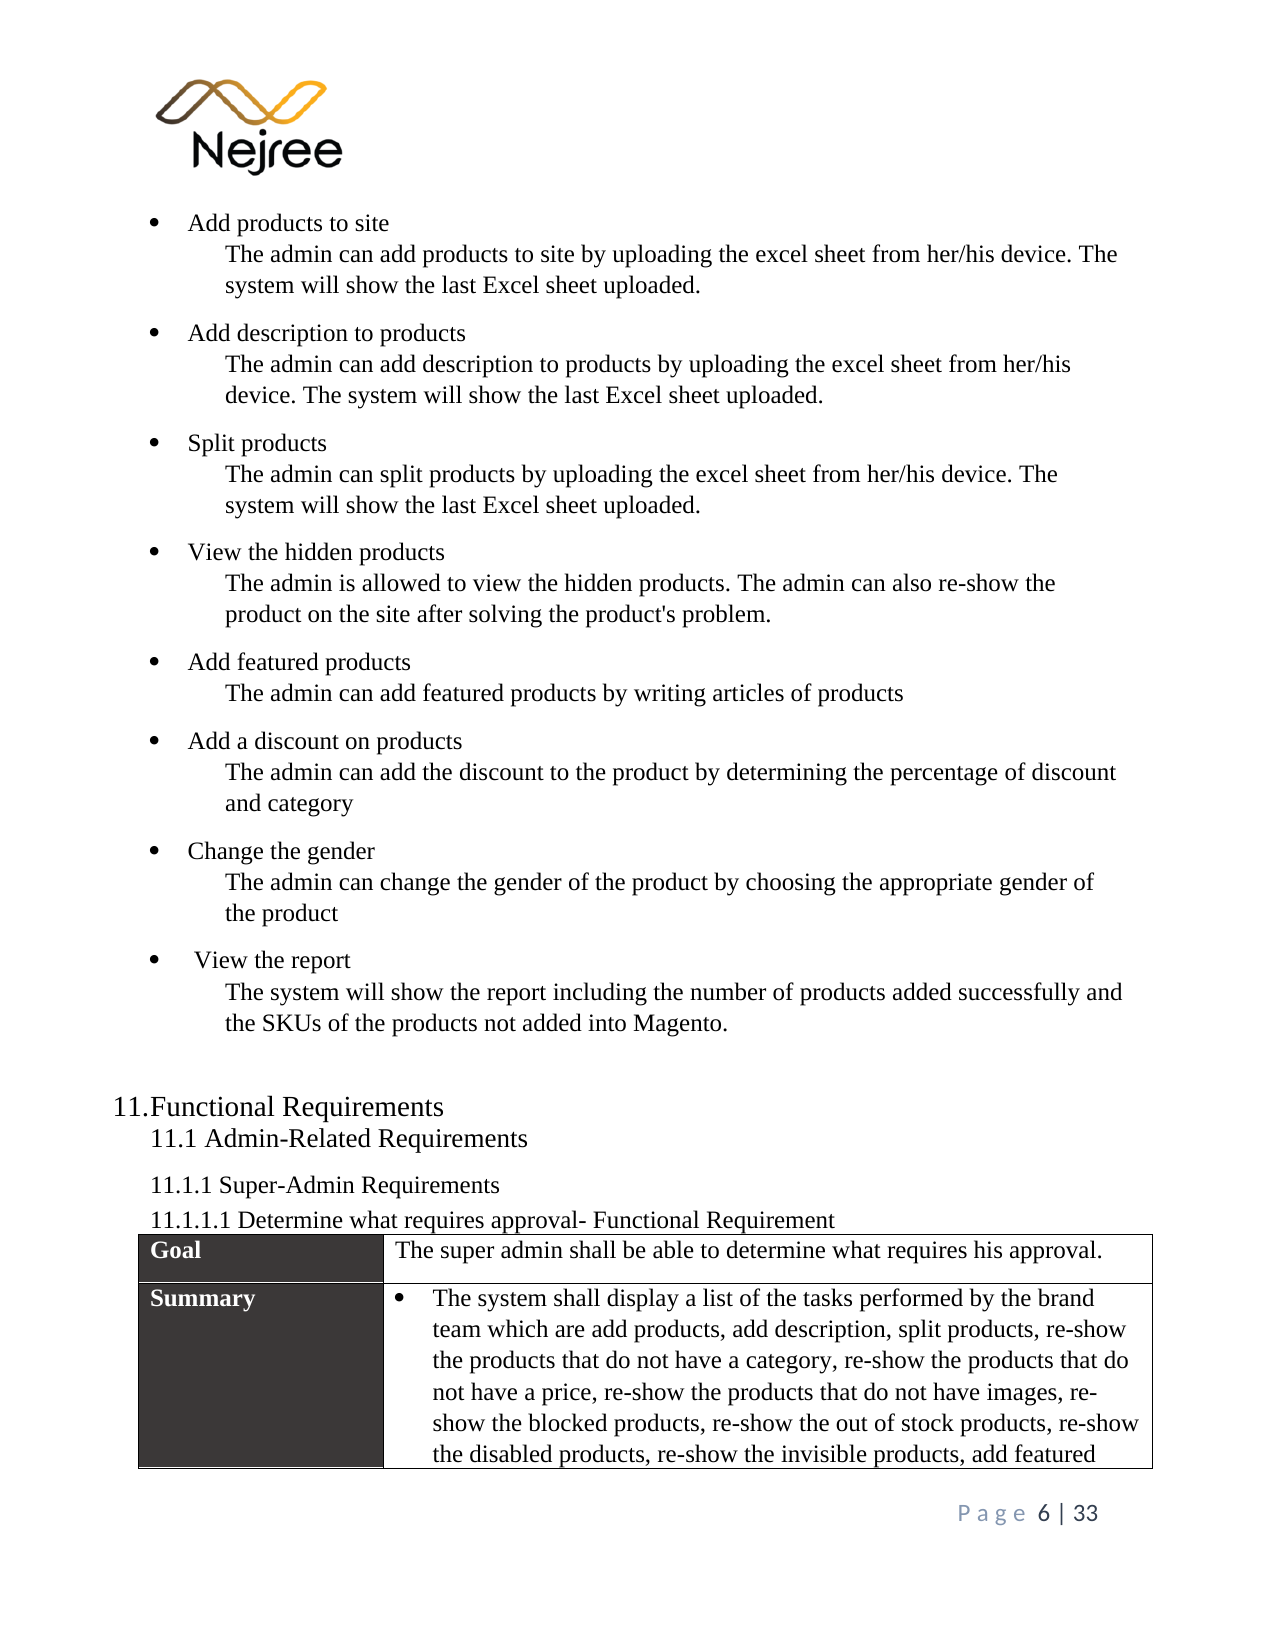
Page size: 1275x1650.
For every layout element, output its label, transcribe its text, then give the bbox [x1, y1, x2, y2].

list The admin can add description to products by uploading the excel sheet from her/his device. The system will show the last Excel sheet uploaded. [225, 349, 1125, 409]
list The admin is allowed to view the hidden products. The admin can also re-show the product on the site after solving the product's problem. [225, 568, 1125, 628]
text 11.1 Admin-Related Requirements [150, 1122, 1125, 1153]
list The admin can add the discount to the product by determining the percentage of discount and category [225, 757, 1125, 817]
subtitle Split products [150, 428, 1125, 456]
table_header Goal [139, 1235, 383, 1282]
subtitle Add products to site [150, 208, 1125, 237]
picture [150, 75, 347, 180]
table_cell Summary [139, 1284, 383, 1467]
list Functional Requirements [112, 1089, 984, 1122]
list The admin can change the gender of the product by choosing the appropriate gender of the product [225, 867, 1125, 927]
subtitle Add featured products [150, 647, 1125, 676]
subtitle Change the gender [150, 836, 1125, 864]
list The admin can add products to site by uploading the excel sheet from her/his device. The system will show the last Excel sheet uploaded. [225, 239, 1125, 299]
subtitle View the report [150, 946, 1125, 974]
subtitle 11.1.1.1 Determine what requires approval- Functional Requirement [150, 1205, 1125, 1234]
list The admin can add featured products by writing articles of products [225, 678, 1125, 707]
table_header The super admin shall be able to determine what requires his approval. [384, 1235, 1152, 1282]
subtitle Add a discount on products [150, 726, 1125, 755]
subtitle Add description to products [150, 318, 1125, 347]
list The system will show the report including the number of products added successfully and the SKUs of the products not added into Magento. [225, 977, 1125, 1036]
subtitle 11.1.1 Super-Admin Requirements [150, 1170, 1125, 1199]
list The admin can split products by uploading the excel sheet from her/his device. The system will show the last Excel sheet uploaded. [225, 459, 1125, 518]
subtitle View the hidden products [150, 537, 1125, 566]
